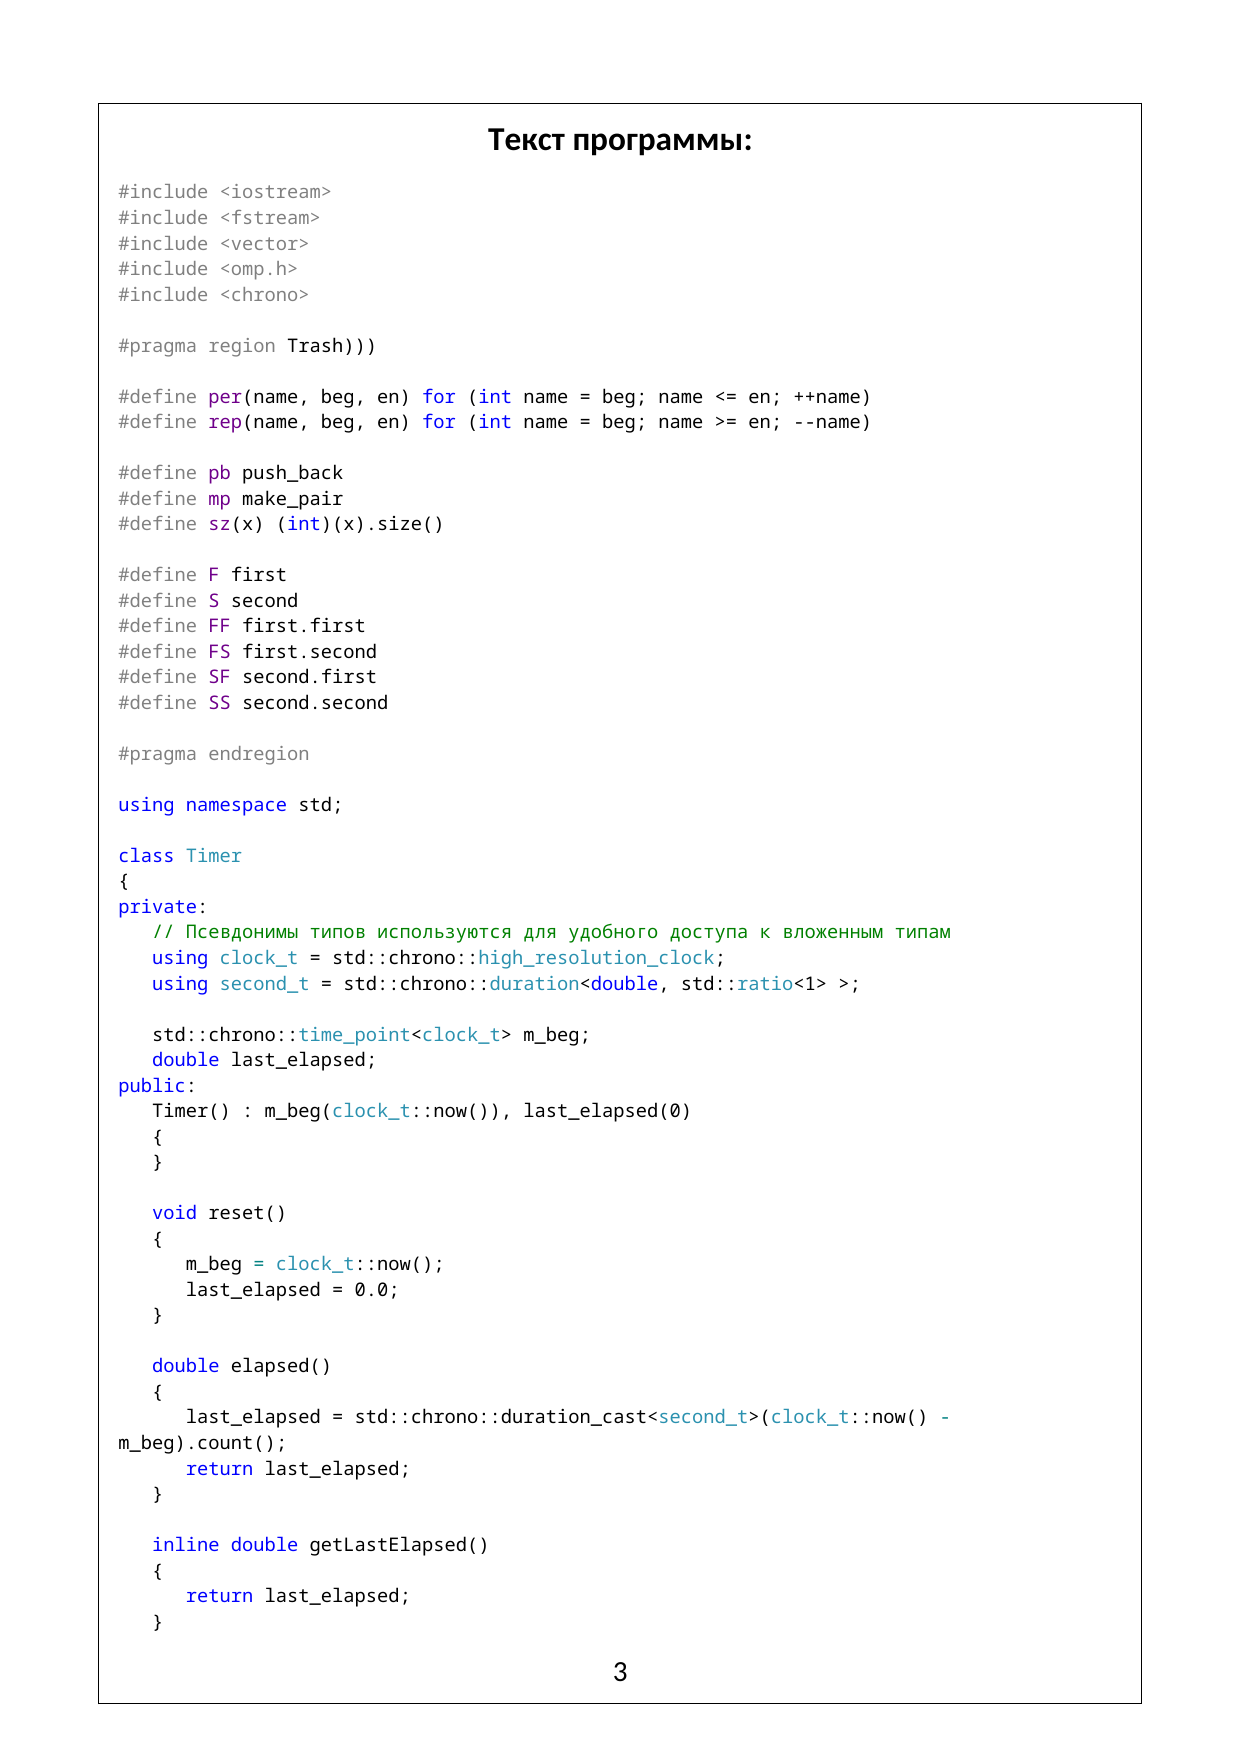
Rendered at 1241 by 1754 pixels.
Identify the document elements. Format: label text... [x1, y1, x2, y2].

text } [118, 1480, 1122, 1506]
text { [118, 1378, 1122, 1404]
text { [118, 1557, 1122, 1582]
text } [118, 1148, 1122, 1174]
text double last_elapsed; [118, 1046, 1122, 1072]
text std::chrono::time_point<clock_t> m_beg; [118, 1021, 1122, 1046]
text void reset() [118, 1199, 1122, 1225]
text { [118, 868, 1122, 893]
text using namespace std; [118, 791, 1122, 817]
text return last_elapsed; [118, 1582, 1122, 1608]
text #define SF second.first [118, 664, 1122, 689]
text #define S second [118, 587, 1122, 613]
text #include <vector> [118, 230, 1122, 255]
text inline double getLastElapsed() [118, 1531, 1122, 1557]
text #include <fstream> [118, 204, 1122, 230]
text #include <chrono> [118, 281, 1122, 306]
text #define F first [118, 562, 1122, 587]
text #define pb push_back [118, 459, 1122, 485]
text public: [118, 1072, 1122, 1097]
text } [118, 1608, 1122, 1633]
text private: [118, 893, 1122, 919]
text #define FS first.second [118, 638, 1122, 664]
text m_beg = clock_t::now(); [118, 1251, 1122, 1276]
text return last_elapsed; [118, 1455, 1122, 1480]
text Timer() : m_beg(clock_t::now()), last_elapsed(0) [118, 1097, 1122, 1123]
text #define SS second.second [118, 689, 1122, 715]
text #define FF first.first [118, 613, 1122, 638]
text #define mp make_pair [118, 485, 1122, 511]
text double elapsed() [118, 1353, 1122, 1378]
text class Timer [118, 842, 1122, 868]
text } [118, 1302, 1122, 1327]
text #include <omp.h> [118, 255, 1122, 281]
text last_elapsed = 0.0; [118, 1276, 1122, 1302]
text using second_t = std::chrono::duration<double, std::ratio<1> >; [118, 970, 1122, 995]
text // Псевдонимы типов используются для удобного доступа к вложенным типам [118, 919, 1122, 944]
text #pragma region Trash))) [118, 332, 1122, 357]
text last_elapsed = std::chrono::duration_cast<second_t>(clock_t::now() - m_beg).count(); [118, 1404, 1122, 1455]
text { [118, 1123, 1122, 1148]
text #define rep(name, beg, en) for (int name = beg; name >= en; --name) [118, 408, 1122, 434]
subtitle Текст программы: [118, 118, 1122, 159]
text #define per(name, beg, en) for (int name = beg; name <= en; ++name) [118, 383, 1122, 408]
text using clock_t = std::chrono::high_resolution_clock; [118, 944, 1122, 970]
text { [118, 1225, 1122, 1251]
text #include <iostream> [118, 179, 1122, 204]
text #pragma endregion [118, 740, 1122, 766]
text #define sz(x) (int)(x).size() [118, 511, 1122, 536]
